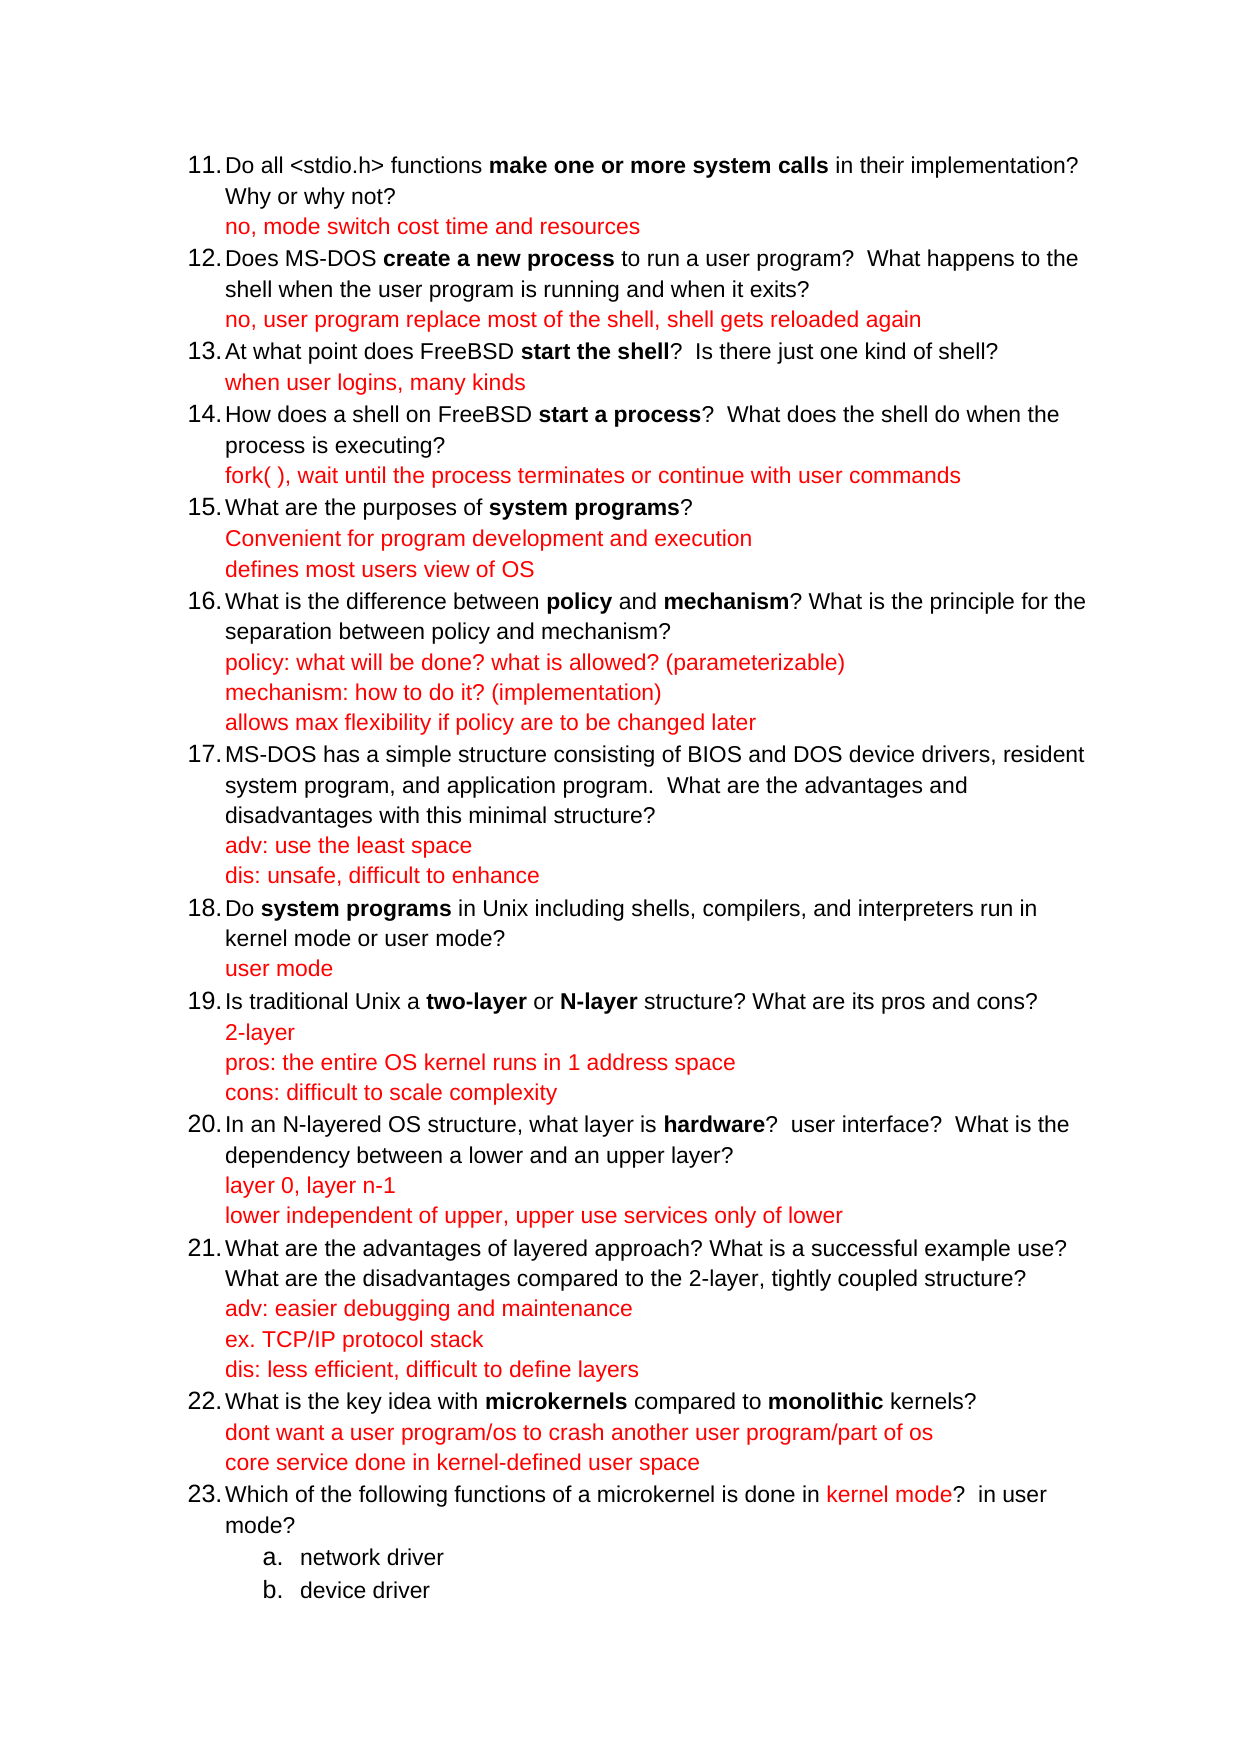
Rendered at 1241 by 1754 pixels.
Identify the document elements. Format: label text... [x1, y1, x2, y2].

text ex. TCP/IP protocol stack [225, 1326, 1090, 1352]
text fork( ), wait until the process terminates or continue with user commands [225, 462, 1090, 488]
text dis: less efficient, difficult to define layers [225, 1356, 1090, 1382]
text policy: what will be done? what is allowed? (parameterizable) [225, 648, 1090, 675]
list device driver [262, 1575, 1090, 1604]
list What is the key idea with microkernels compared to monolithic kernels? [187, 1386, 1090, 1415]
list At what point does FreeBSD start the shell? Is there just one kind of shell? [187, 336, 1090, 365]
list What are the advantages of layered approach? What is a successful example use? What are the disadvantages compared to the 2-layer, tightly coupled structure? [187, 1232, 1090, 1291]
text dis: unsafe, difficult to enhance [225, 862, 1090, 889]
text core service done in kernel-defined user space [225, 1449, 1090, 1476]
list What are the purposes of system programs? [187, 492, 1090, 521]
text adv: easier debugging and maintenance [225, 1295, 1090, 1322]
text pros: the entire OS kernel runs in 1 address space [225, 1049, 1090, 1075]
text 2-layer [225, 1019, 1090, 1045]
list MS-DOS has a simple structure consisting of BIOS and DOS device drivers, resident system program, and application program. What are the advantages and disadvantages with this minimal structure? [187, 739, 1090, 828]
list What is the difference between policy and mechanism? What is the principle for the separation between policy and mechanism? [187, 586, 1090, 645]
text allows max flexibility if policy are to be changed later [225, 709, 1090, 735]
text layer 0, layer n-1 [225, 1172, 1090, 1198]
list In an N-layered OS structure, what layer is hardware? user interface? What is the dependency between a lower and an upper layer? [187, 1109, 1090, 1168]
text user mode [225, 955, 1090, 982]
text defines most users view of OS [225, 556, 1090, 582]
text dont want a user program/os to crash another user program/part of os [225, 1419, 1090, 1445]
text Convenient for program development and execution [225, 525, 1090, 552]
text no, user program replace most of the shell, shell gets reloaded again [225, 306, 1090, 332]
text cons: difficult to scale complexity [225, 1079, 1090, 1105]
list Does MS-DOS create a new process to run a user program? What happens to the shell when the user program is running and when it exits? [187, 243, 1090, 302]
list network driver [262, 1542, 1090, 1571]
list Do system programs in Unix including shells, compilers, and interpreters run in kernel mode or user mode? [187, 893, 1090, 952]
text adv: use the least space [225, 832, 1090, 858]
text mechanism: how to do it? (implementation) [225, 679, 1090, 705]
list Is traditional Unix a two-layer or N-layer structure? What are its pros and cons? [187, 986, 1090, 1014]
list Do all <stdio.h> functions make one or more system calls in their implementation? Why or why not? [187, 150, 1090, 209]
text lower independent of upper, upper use services only of lower [225, 1202, 1090, 1229]
text no, mode switch cost time and resources [225, 213, 1090, 239]
list How does a shell on FreeBSD start a process? What does the shell do when the process is executing? [187, 399, 1090, 458]
list Which of the following functions of a microkernel is done in kernel mode? in user mode? [187, 1479, 1090, 1538]
text when user logins, many kinds [225, 369, 1090, 395]
